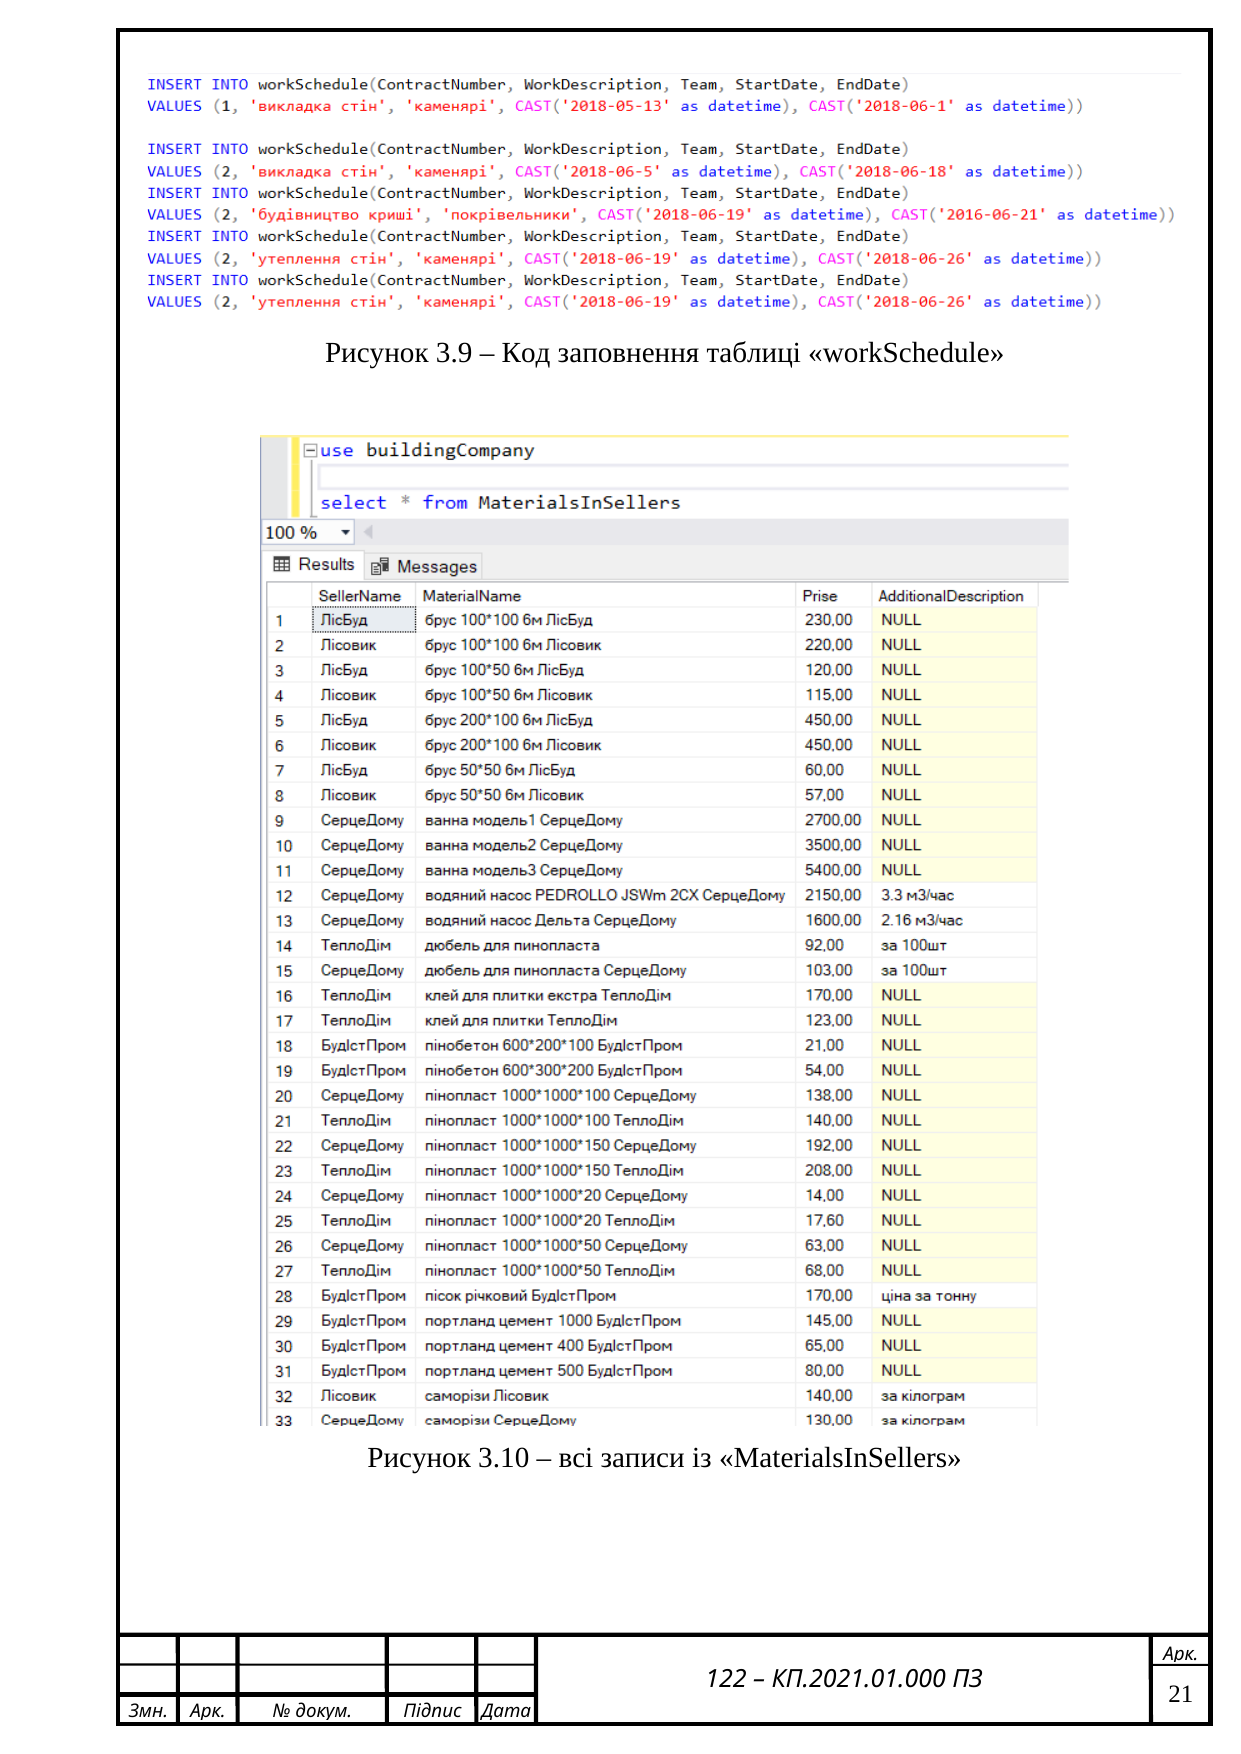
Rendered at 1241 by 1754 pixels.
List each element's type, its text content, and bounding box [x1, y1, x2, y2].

text Рисунок 3.10 – всі записи із «MaterialsInSellers» [148, 1440, 1181, 1473]
picture [147, 73, 1182, 321]
text Рисунок 3.9 – Код заповнення таблиці «workSchedule» [148, 335, 1181, 368]
picture [260, 435, 1069, 1426]
